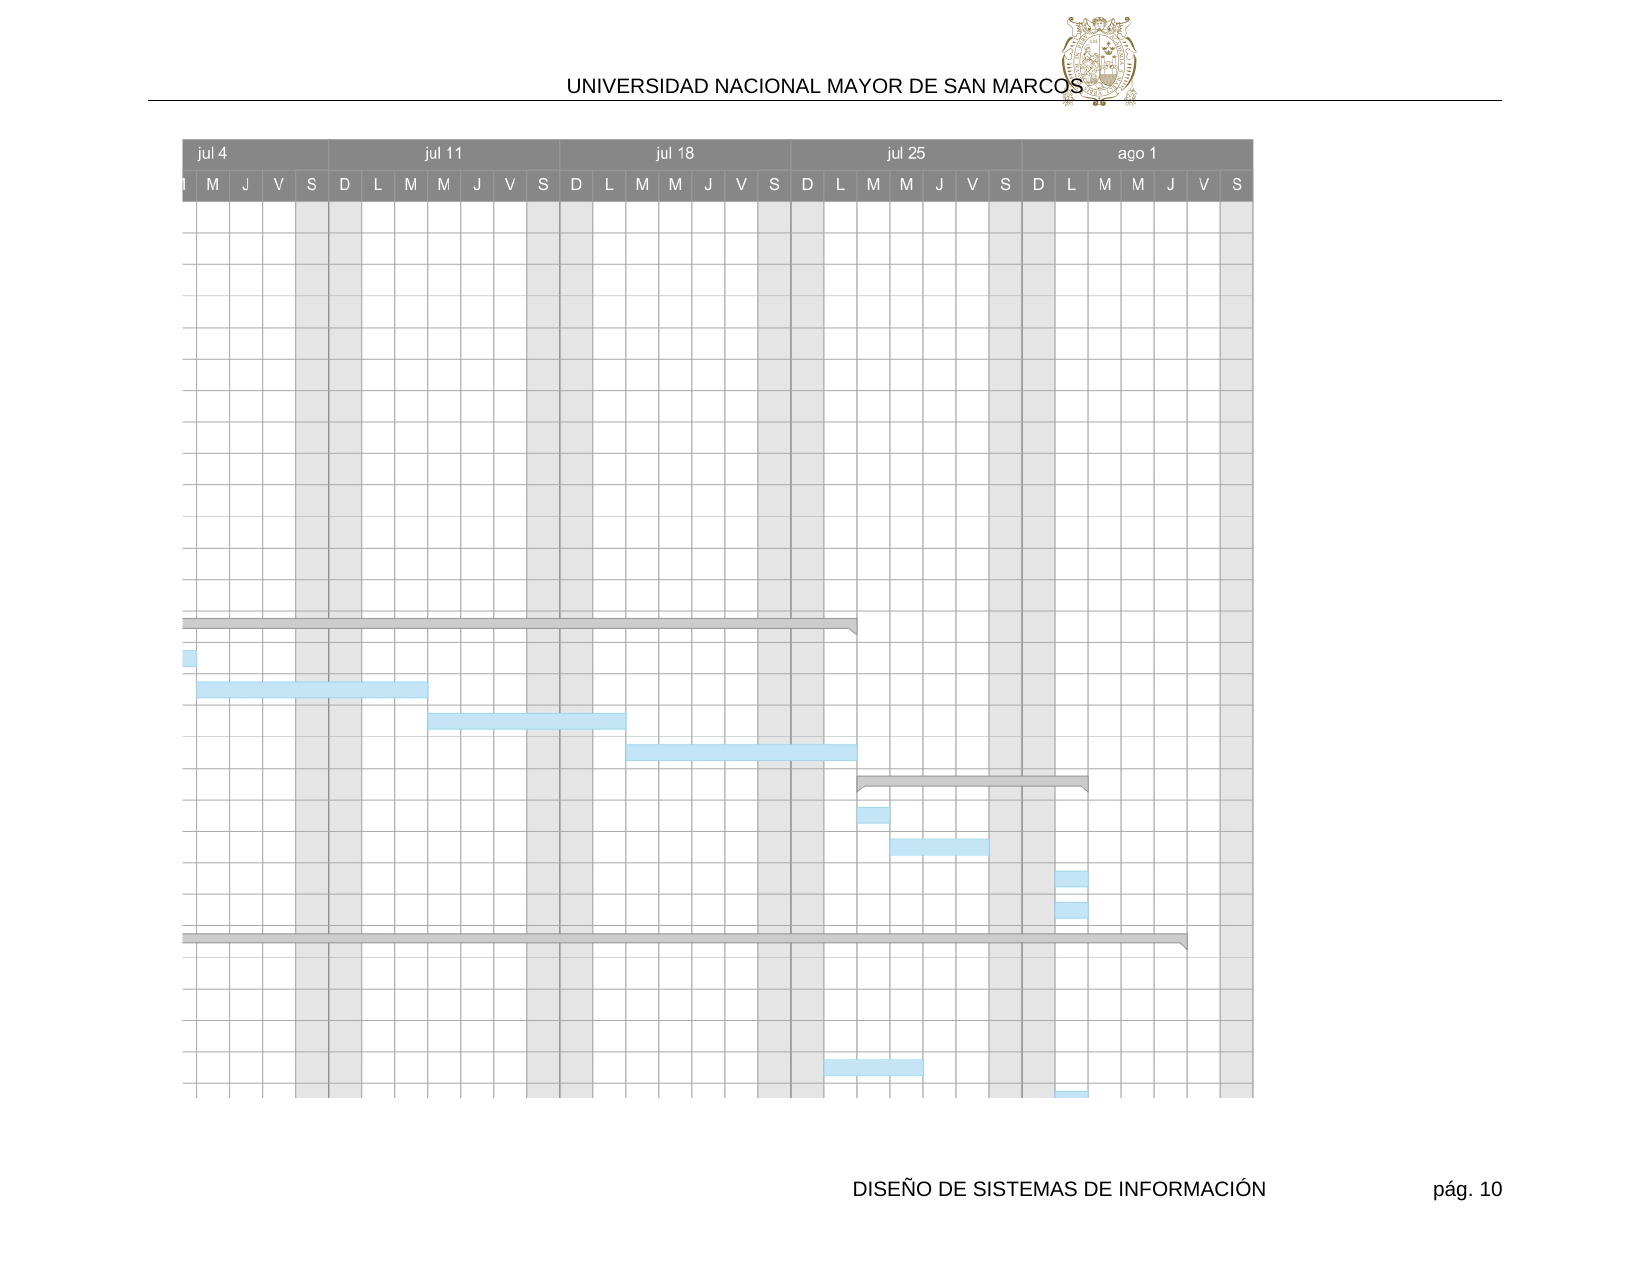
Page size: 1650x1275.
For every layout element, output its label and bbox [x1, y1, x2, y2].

picture [147, 118, 1499, 1098]
picture [1050, 101, 1148, 110]
picture [1050, 12, 1148, 100]
